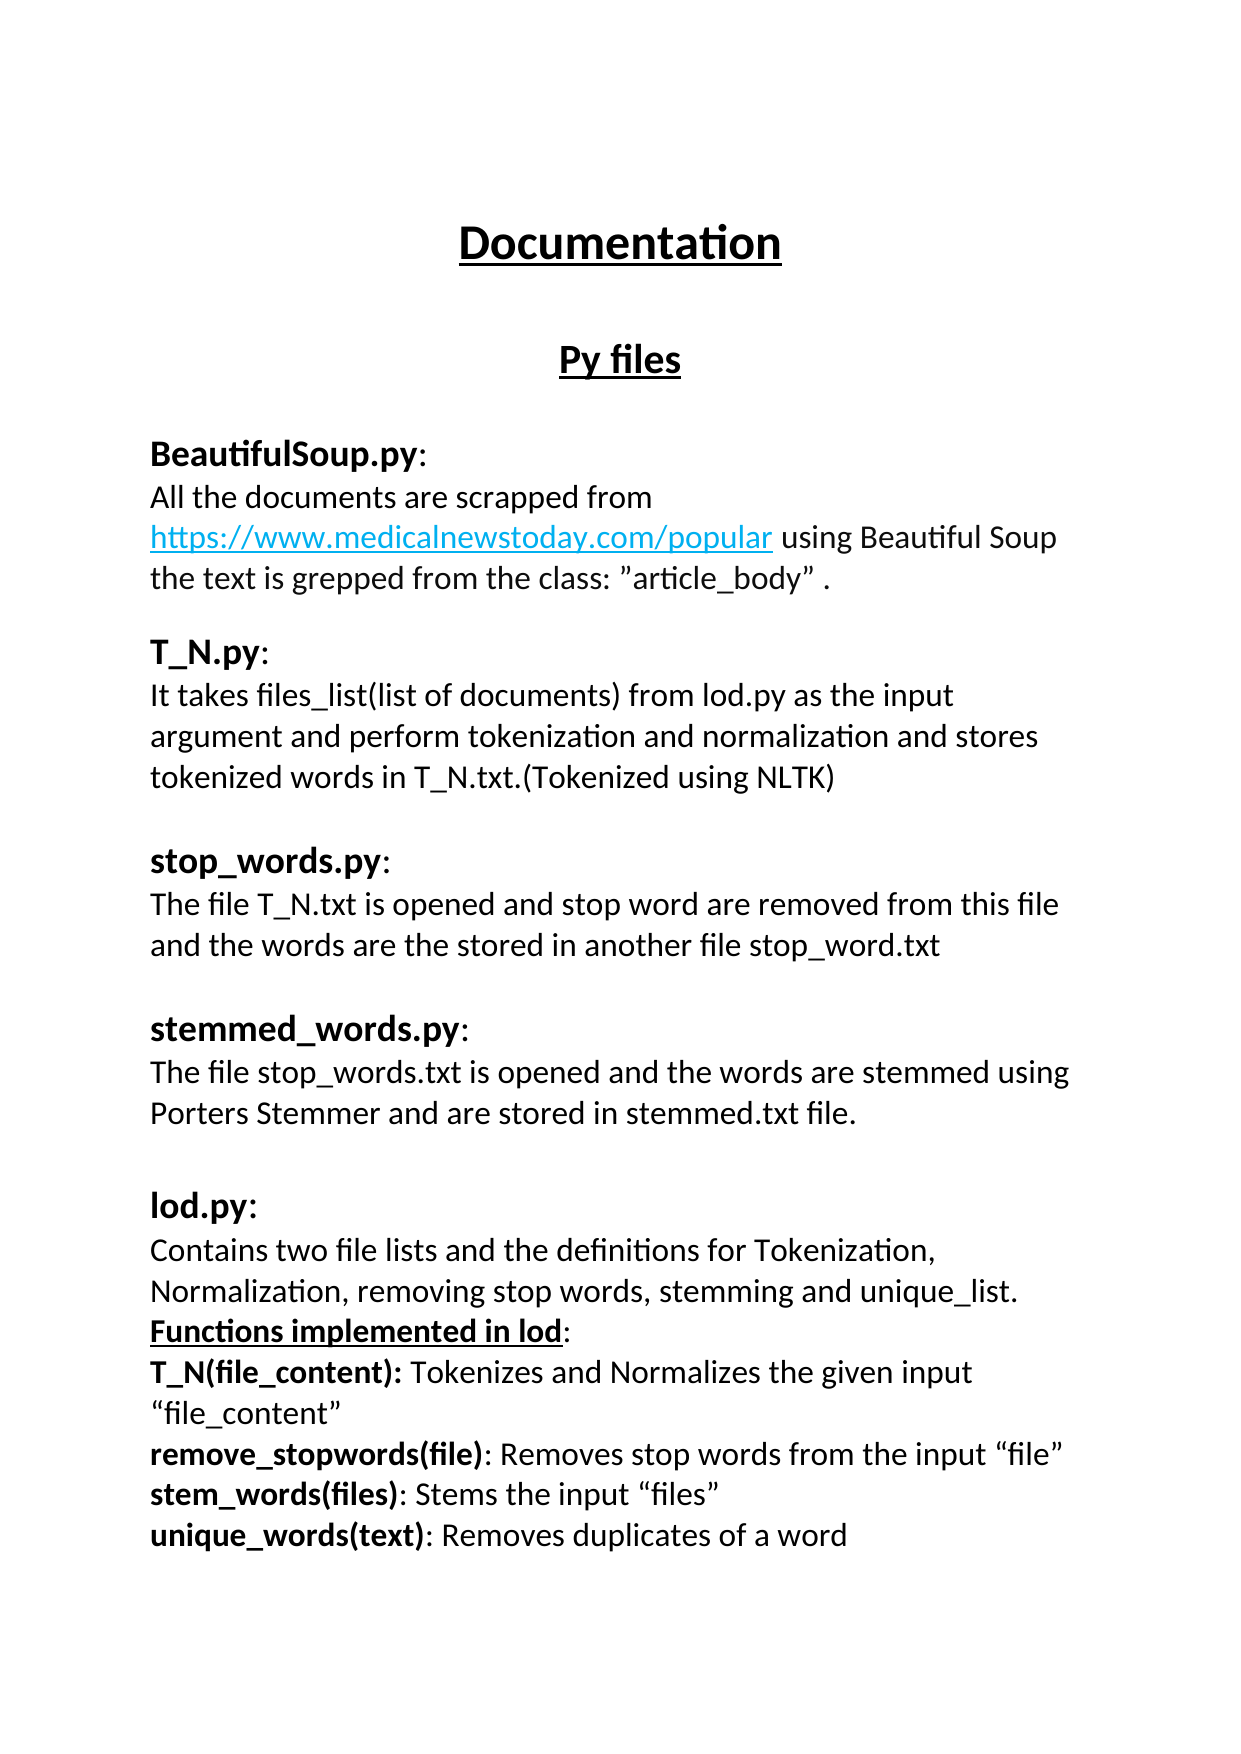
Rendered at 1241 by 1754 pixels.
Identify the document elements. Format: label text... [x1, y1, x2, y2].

text Py files [150, 333, 1090, 384]
text The file stop_words.txt is opened and the words are stemmed using Porters Stemmer and are stored in stemmed.txt file. [150, 1051, 1090, 1132]
text BeautifulSoup.py: [150, 430, 1090, 476]
text Functions implemented in lod: [150, 1311, 1090, 1351]
text All the documents are scrapped from https://www.medicalnewstoday.com/popular using Beautiful Soup the text is grepped from the class: ”article_body” . [150, 476, 1090, 598]
text The file T_N.txt is opened and stop word are removed from this file and the words are the stored in another file stop_word.txt [150, 883, 1090, 964]
text stemmed_words.py: [150, 1005, 1090, 1051]
text T_N.py: [150, 628, 1090, 674]
text lod.py: [150, 1178, 1090, 1229]
text It takes files_list(list of documents) from lod.py as the input argument and perform tokenization and normalization and stores tokenized words in T_N.txt.(Tokenized using NLTK) [150, 674, 1090, 796]
text Contains two file lists and the definitions for Tokenization, Normalization, removing stop words, stemming and unique_list. [150, 1229, 1090, 1311]
text T_N(file_content): Tokenizes and Normalizes the given input “file_content” [150, 1351, 1090, 1433]
text unique_words(text): Removes duplicates of a word [150, 1514, 1090, 1555]
text remove_stopwords(file): Removes stop words from the input “file” [150, 1433, 1090, 1473]
text stem_words(files): Stems the input “files” [150, 1473, 1090, 1514]
text Documentation [150, 211, 1090, 272]
text stop_words.py: [150, 837, 1090, 883]
